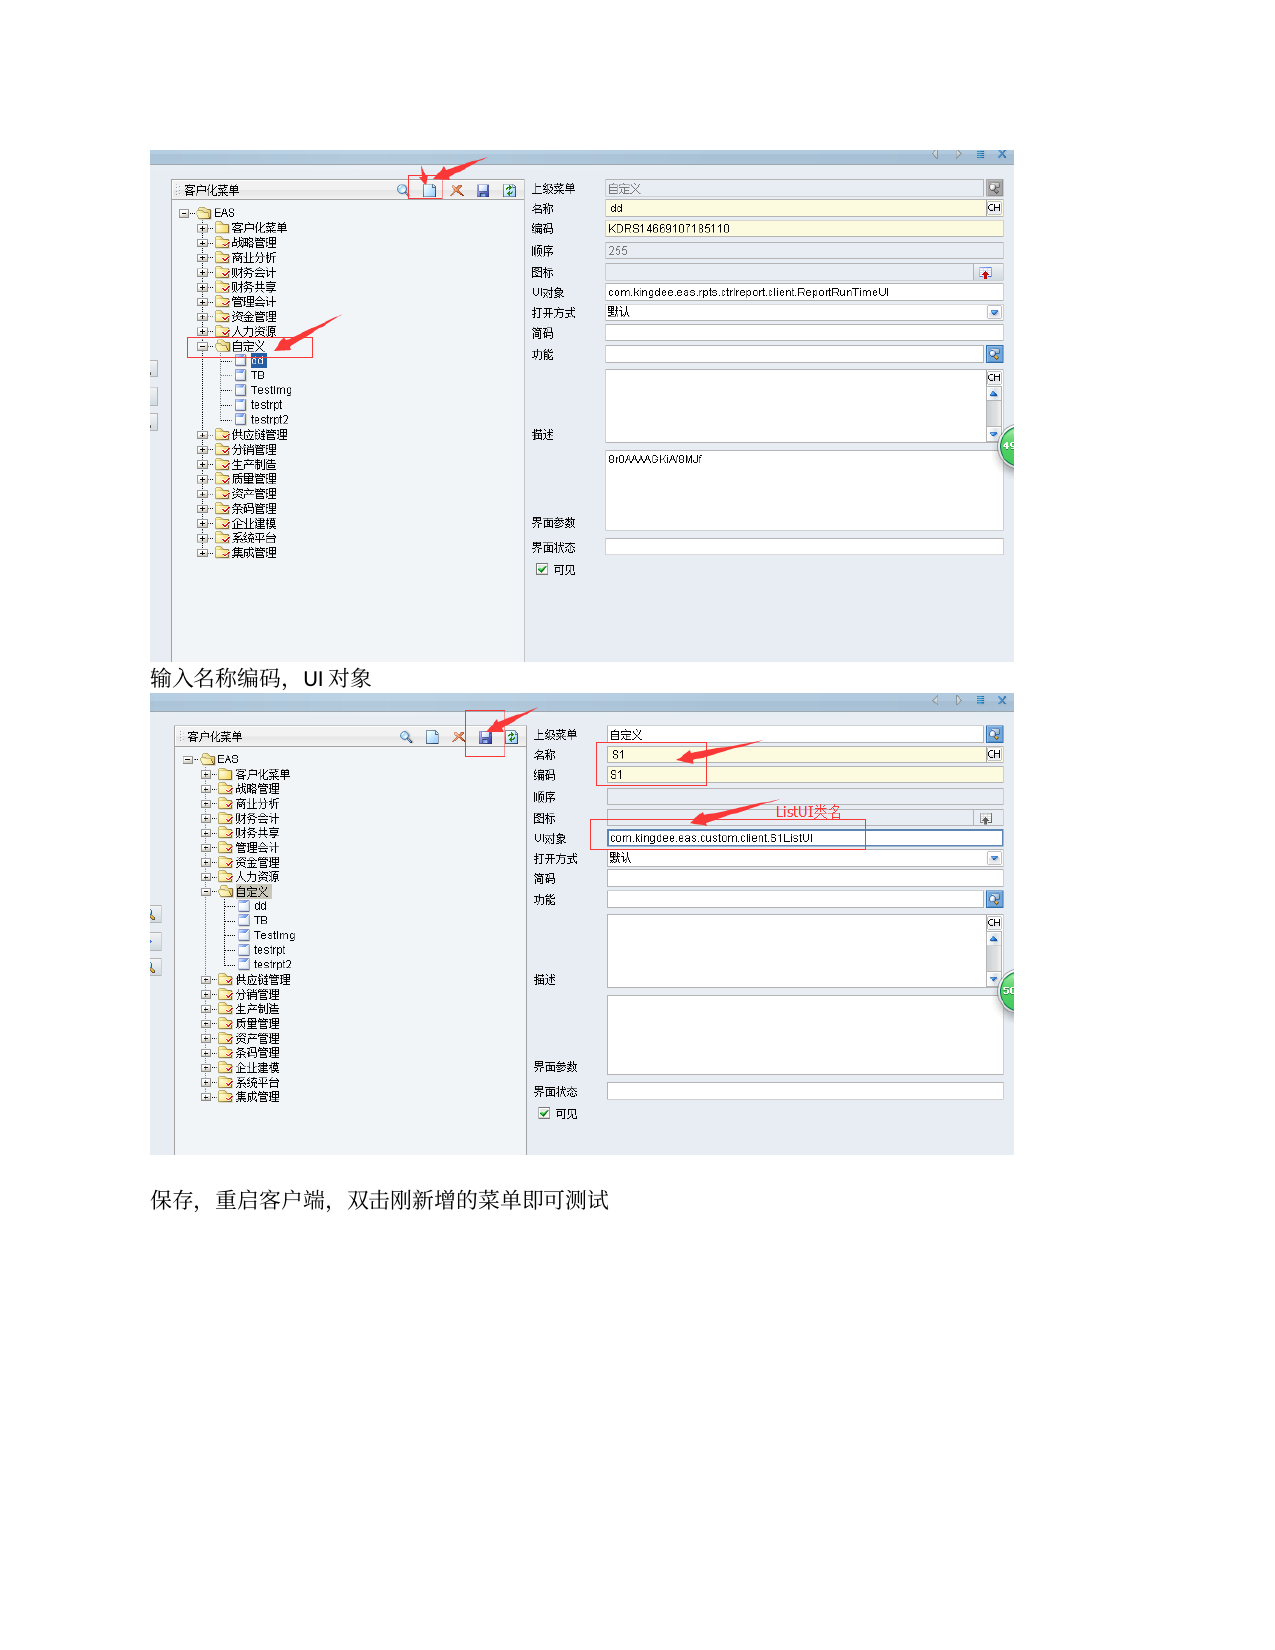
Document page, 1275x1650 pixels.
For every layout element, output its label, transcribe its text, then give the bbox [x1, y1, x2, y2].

picture [150, 150, 1014, 662]
text 保存，重启客户端，双击刚新增的菜单即可测试 [150, 1183, 1125, 1214]
text 输入名称编码，UI对象 [150, 662, 1125, 693]
picture [150, 693, 1014, 1155]
